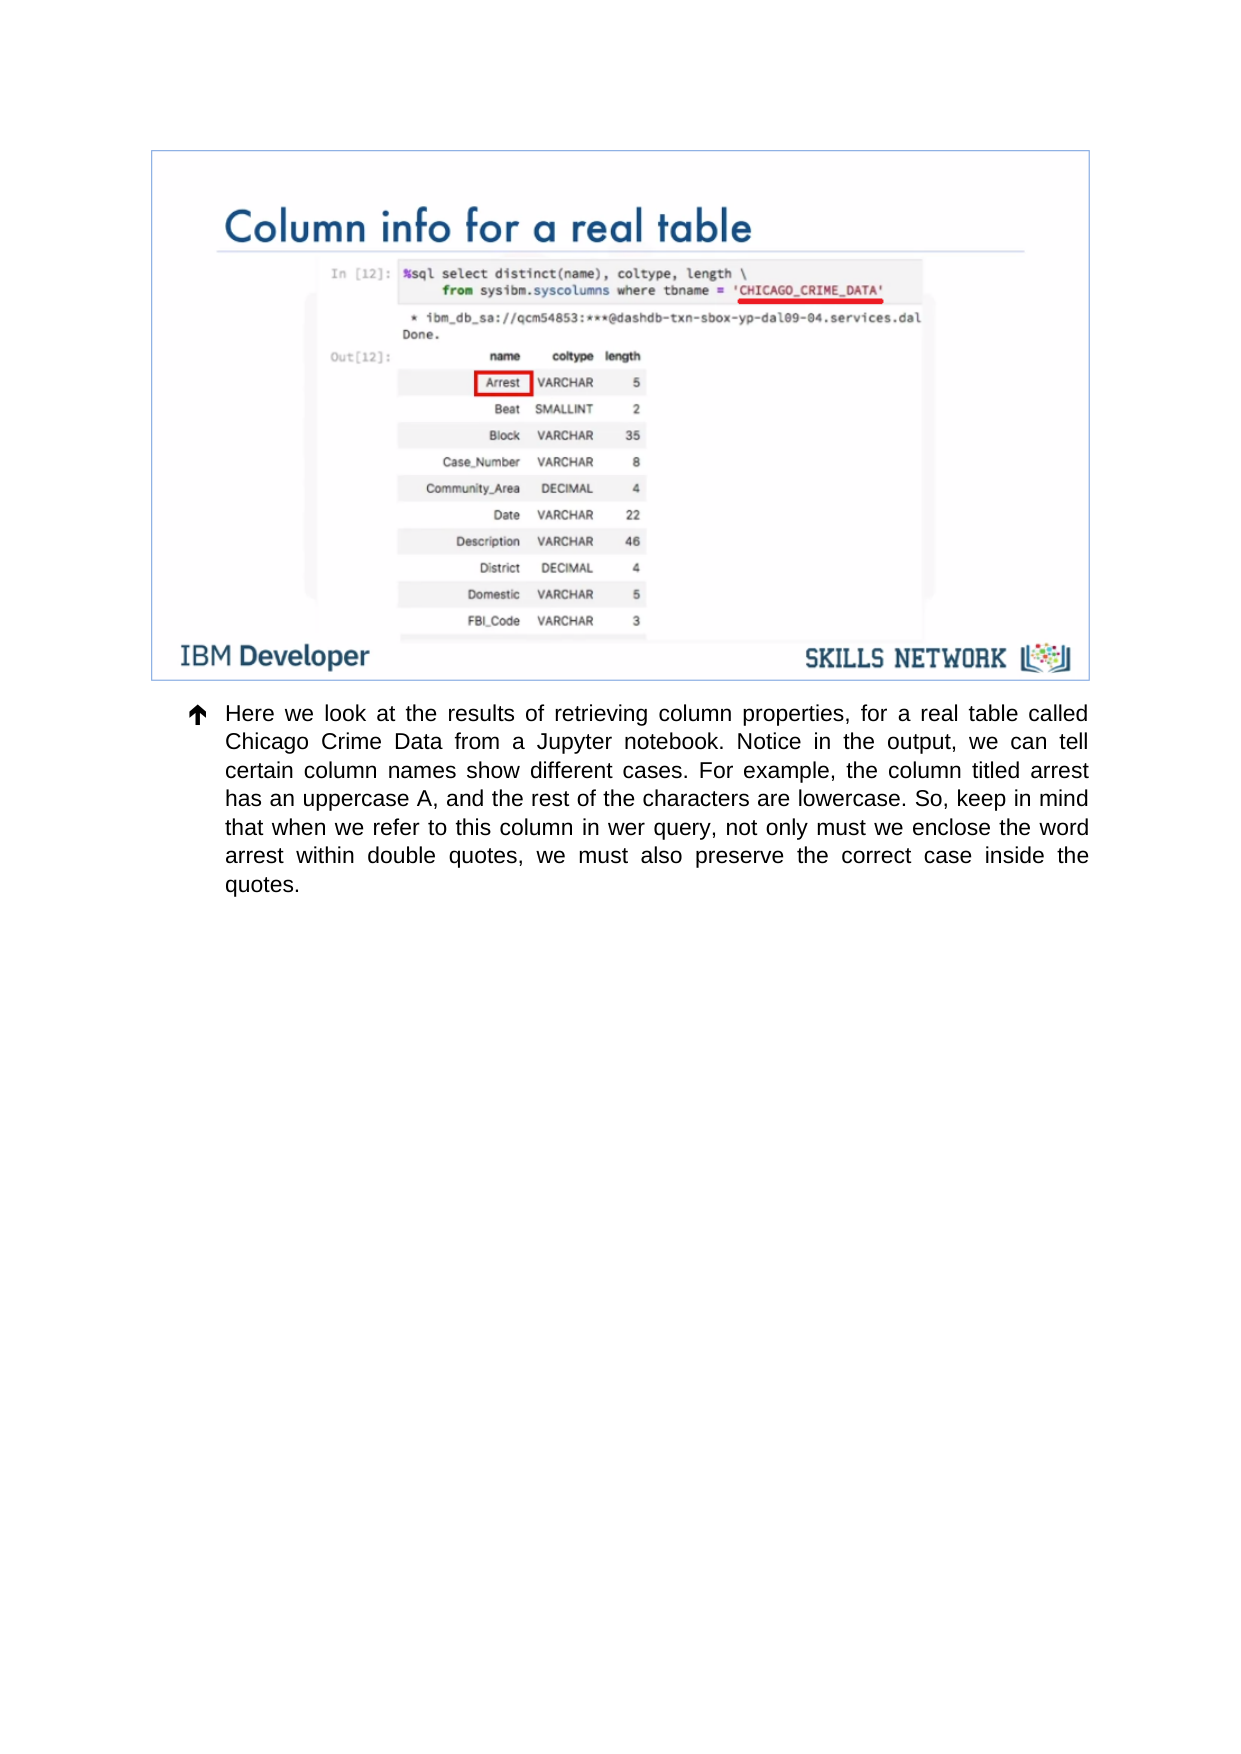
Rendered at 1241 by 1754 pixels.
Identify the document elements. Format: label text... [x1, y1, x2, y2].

list Here we look at the results of retrieving column properties, for a real table called Chicago Crime Data from a Jupyter notebook. Notice in the output, we can tell certain column names show different cases. For example, the column titled arrest has an uppercase A, and the rest of the characters are lowercase. So, keep in mind that when we refer to this column in wer query, not only must we enclose the word arrest within double quotes, we must also preserve the correct case inside the quotes. [187, 700, 1090, 897]
picture [150, 150, 1091, 682]
